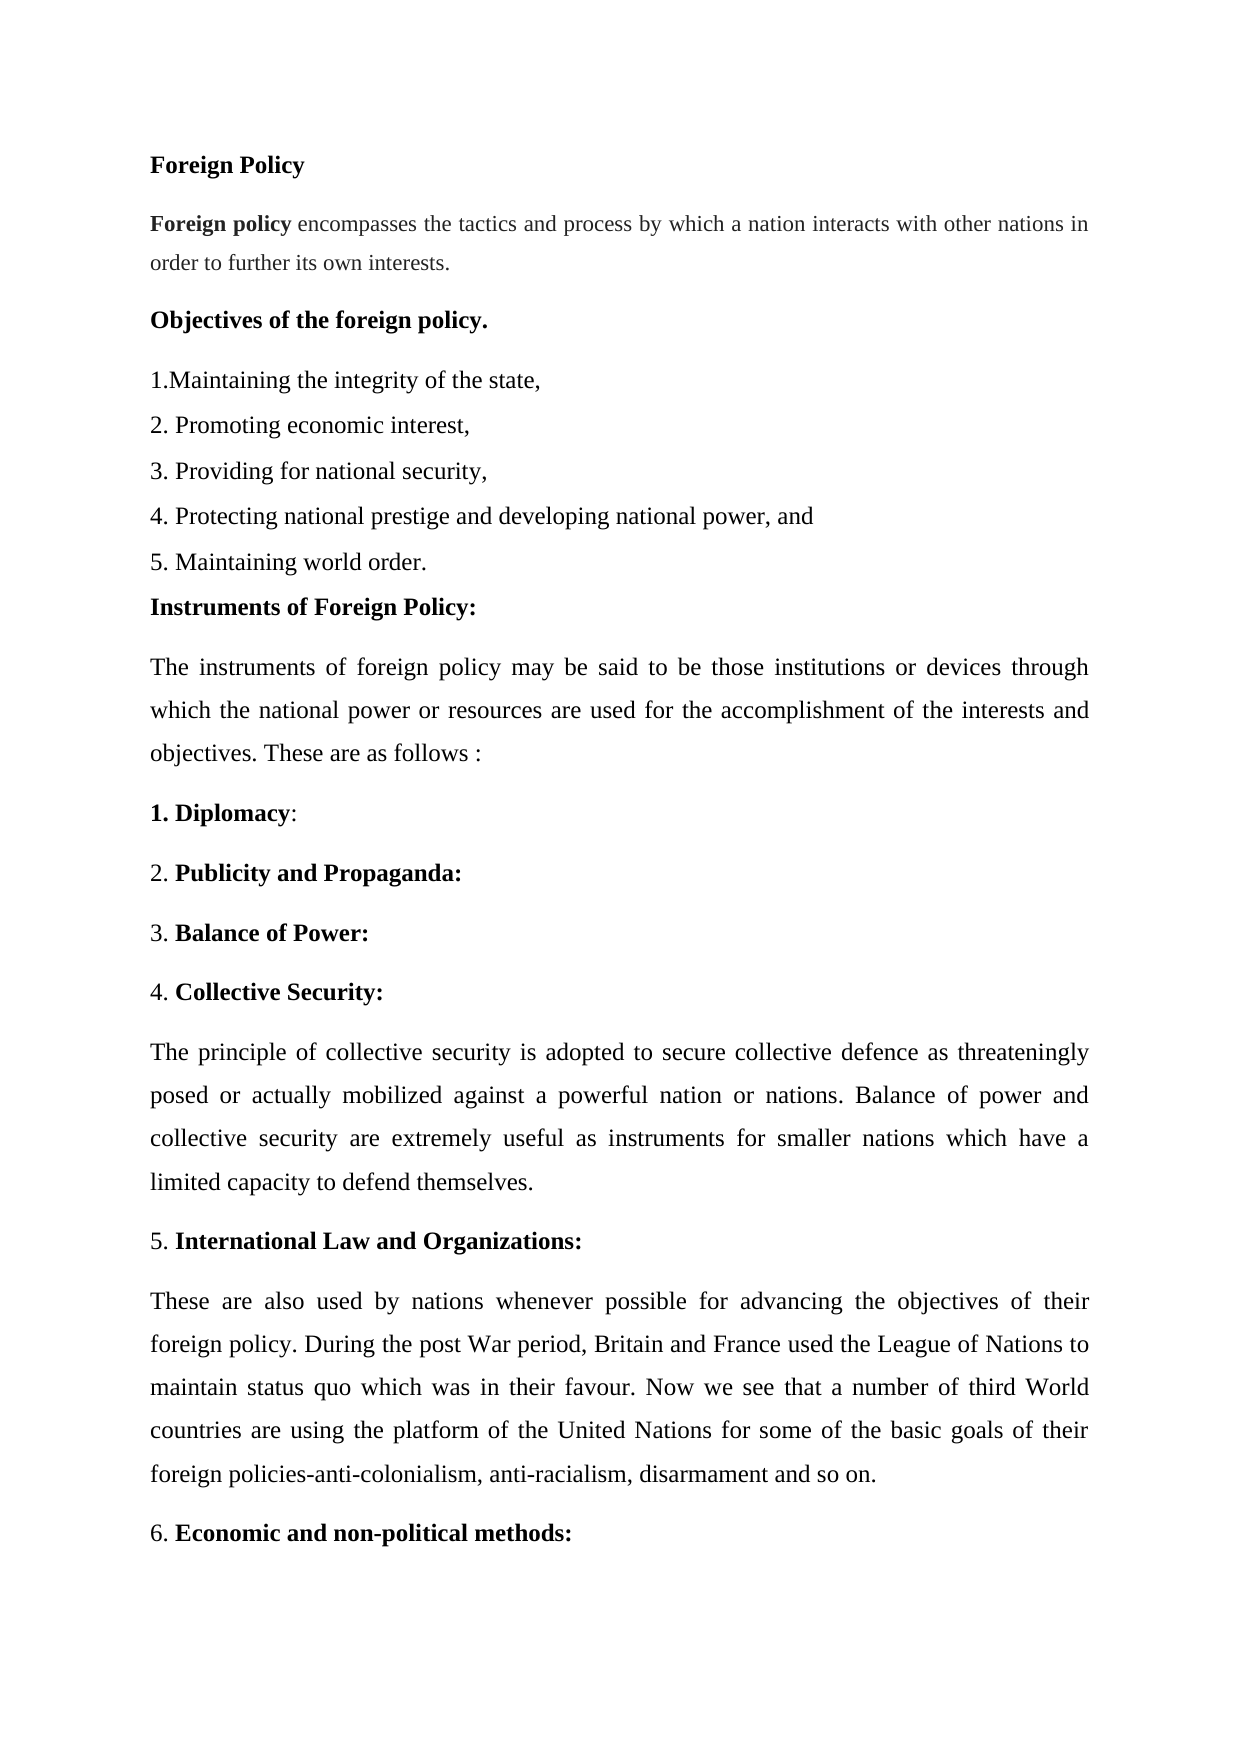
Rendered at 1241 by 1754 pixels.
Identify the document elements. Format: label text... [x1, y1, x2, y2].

text 3. Providing for national security, [150, 456, 1090, 485]
text The principle of collective security is adopted to secure collective defence as threateningly posed or actually mobilized against a powerful nation or nations. Balance of power and collective security are extremely useful as instruments for smaller nations which have a limited capacity to defend themselves. [150, 1037, 1090, 1195]
text 2. Promoting economic interest, [150, 411, 1090, 439]
text 5. International Law and Organizations: [150, 1226, 1090, 1255]
text Foreign Policy [150, 150, 1090, 179]
text 6. Economic and non-political methods: [150, 1518, 1090, 1547]
text 5. Maintaining world order. [150, 547, 1090, 576]
text 4. Protecting national prestige and developing national power, and [150, 501, 1090, 530]
text These are also used by nations whenever possible for advancing the objectives of their foreign policy. During the post War period, Britain and France used the League of Nations to maintain status quo which was in their favour. Now we see that a number of third World countries are using the platform of the United Nations for some of the basic goals of their foreign policies-anti-colonialism, anti-racialism, disarmament and so on. [150, 1286, 1090, 1487]
text 2. Publicity and Propaganda: [150, 858, 1090, 887]
text Foreign policy encompasses the tactics and process by which a nation interacts with other nations in order to further its own interests. [150, 210, 1090, 276]
text 1.Maintaining the integrity of the state, [150, 365, 1090, 394]
text 3. Balance of Power: [150, 918, 1090, 946]
text 4. Collective Security: [150, 977, 1090, 1006]
text 1. Diplomacy: [150, 798, 1090, 827]
text The instruments of foreign policy may be said to be those institutions or devices through which the national power or resources are used for the accomplishment of the interests and objectives. These are as follows : [150, 652, 1090, 767]
text Instruments of Foreign Policy: [150, 592, 1090, 621]
text Objectives of the foreign policy. [150, 305, 1090, 334]
